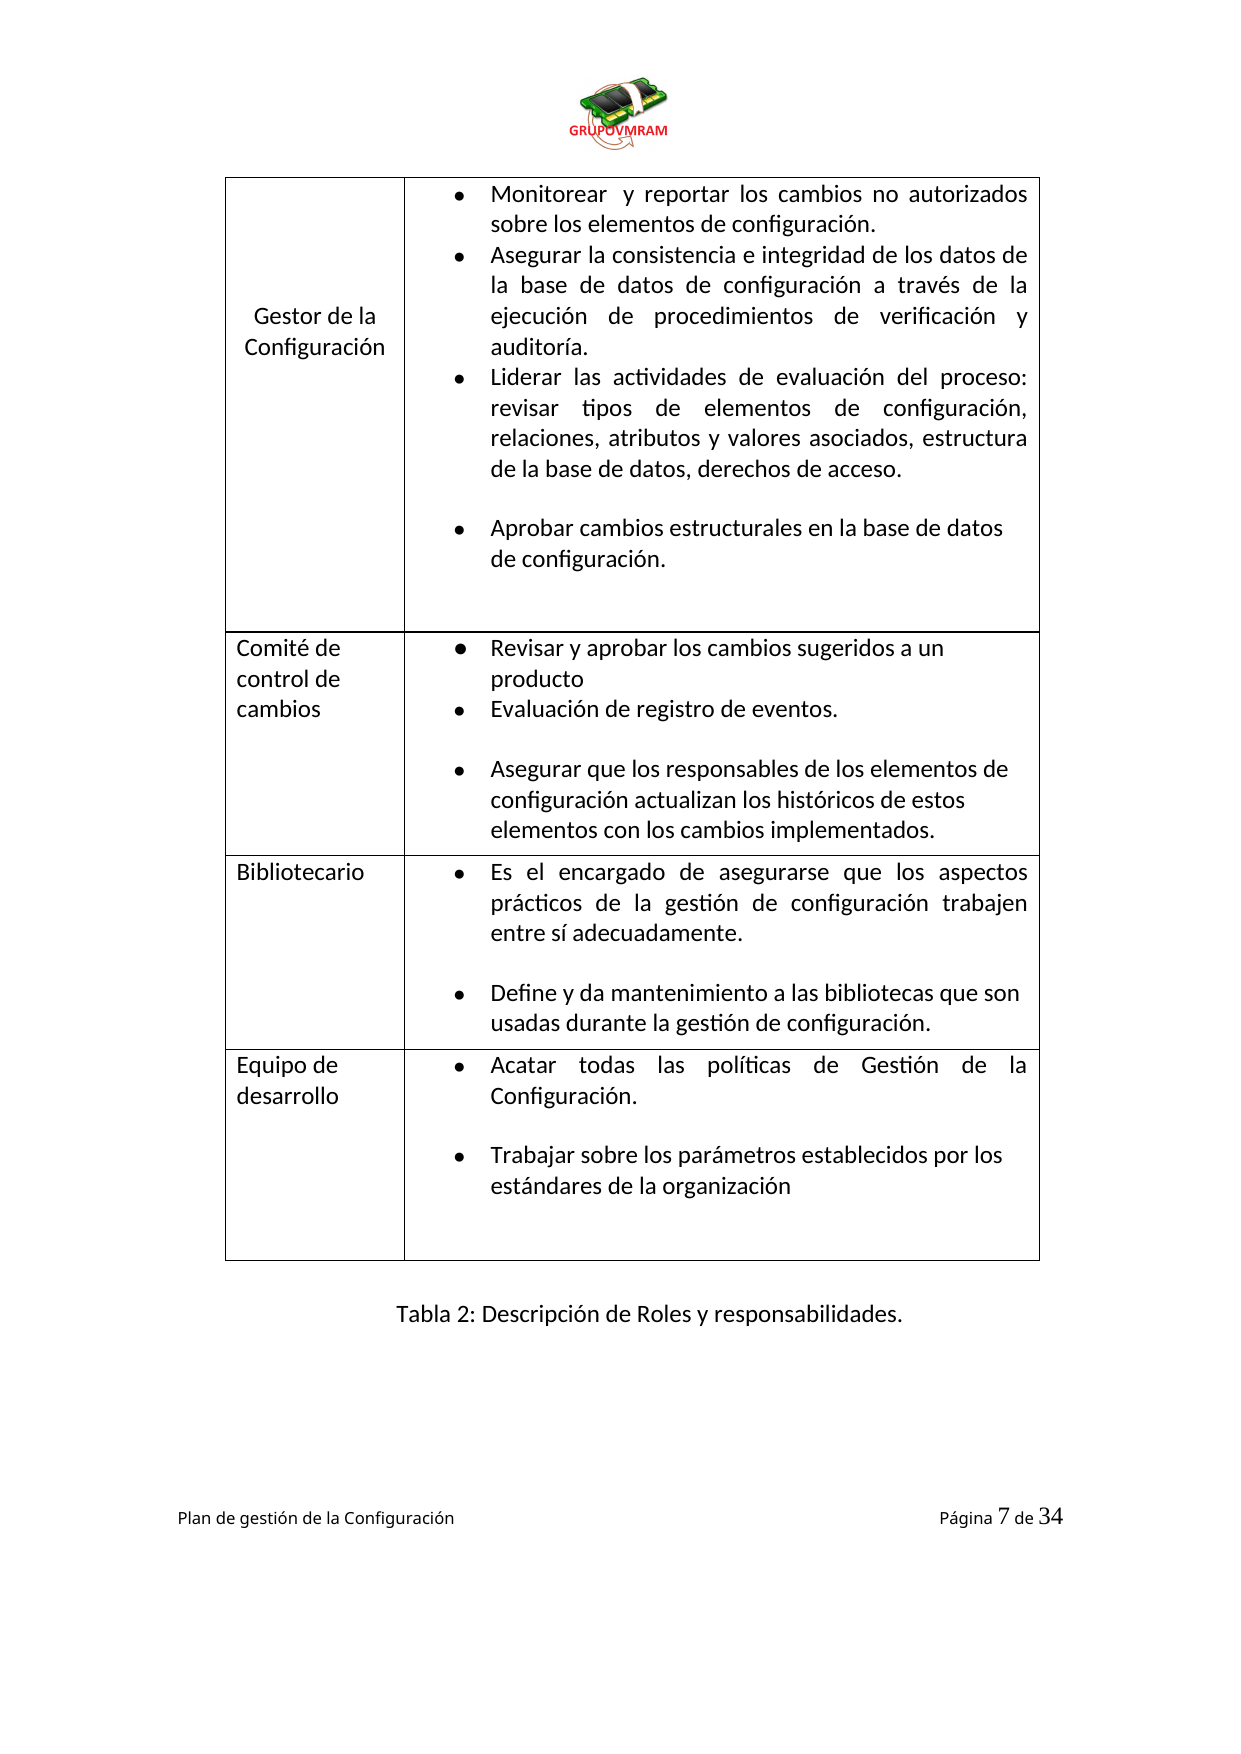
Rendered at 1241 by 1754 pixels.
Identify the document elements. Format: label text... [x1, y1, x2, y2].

table_cell Gestor de la Configuración [226, 178, 404, 631]
table_cell Es el encargado de asegurarse que los aspectos prácticos de la gestión de configuración trabajen entre sí adecuadamente. Define y da mantenimiento a las bibliotecas que son usadas durante la gestión de configuración. [405, 856, 1039, 1048]
text Tabla 2: Descripción de Roles y responsabilidades. [177, 1298, 1063, 1329]
table_cell Bibliotecario [226, 856, 404, 1048]
table_cell Revisar y aprobar los cambios sugeridos a un producto Evaluación de registro de eventos. Asegurar que los responsables de los elementos de configuración actualizan los históricos de estos elementos con los cambios implementados. [405, 633, 1039, 855]
table_cell Equipo de desarrollo [226, 1050, 404, 1260]
table_cell Comité de control de cambios [226, 633, 404, 855]
picture [569, 75, 671, 154]
table_cell Acatar todas las políticas de Gestión de la Configuración. Trabajar sobre los parámetros establecidos por los estándares de la organización [405, 1050, 1039, 1260]
